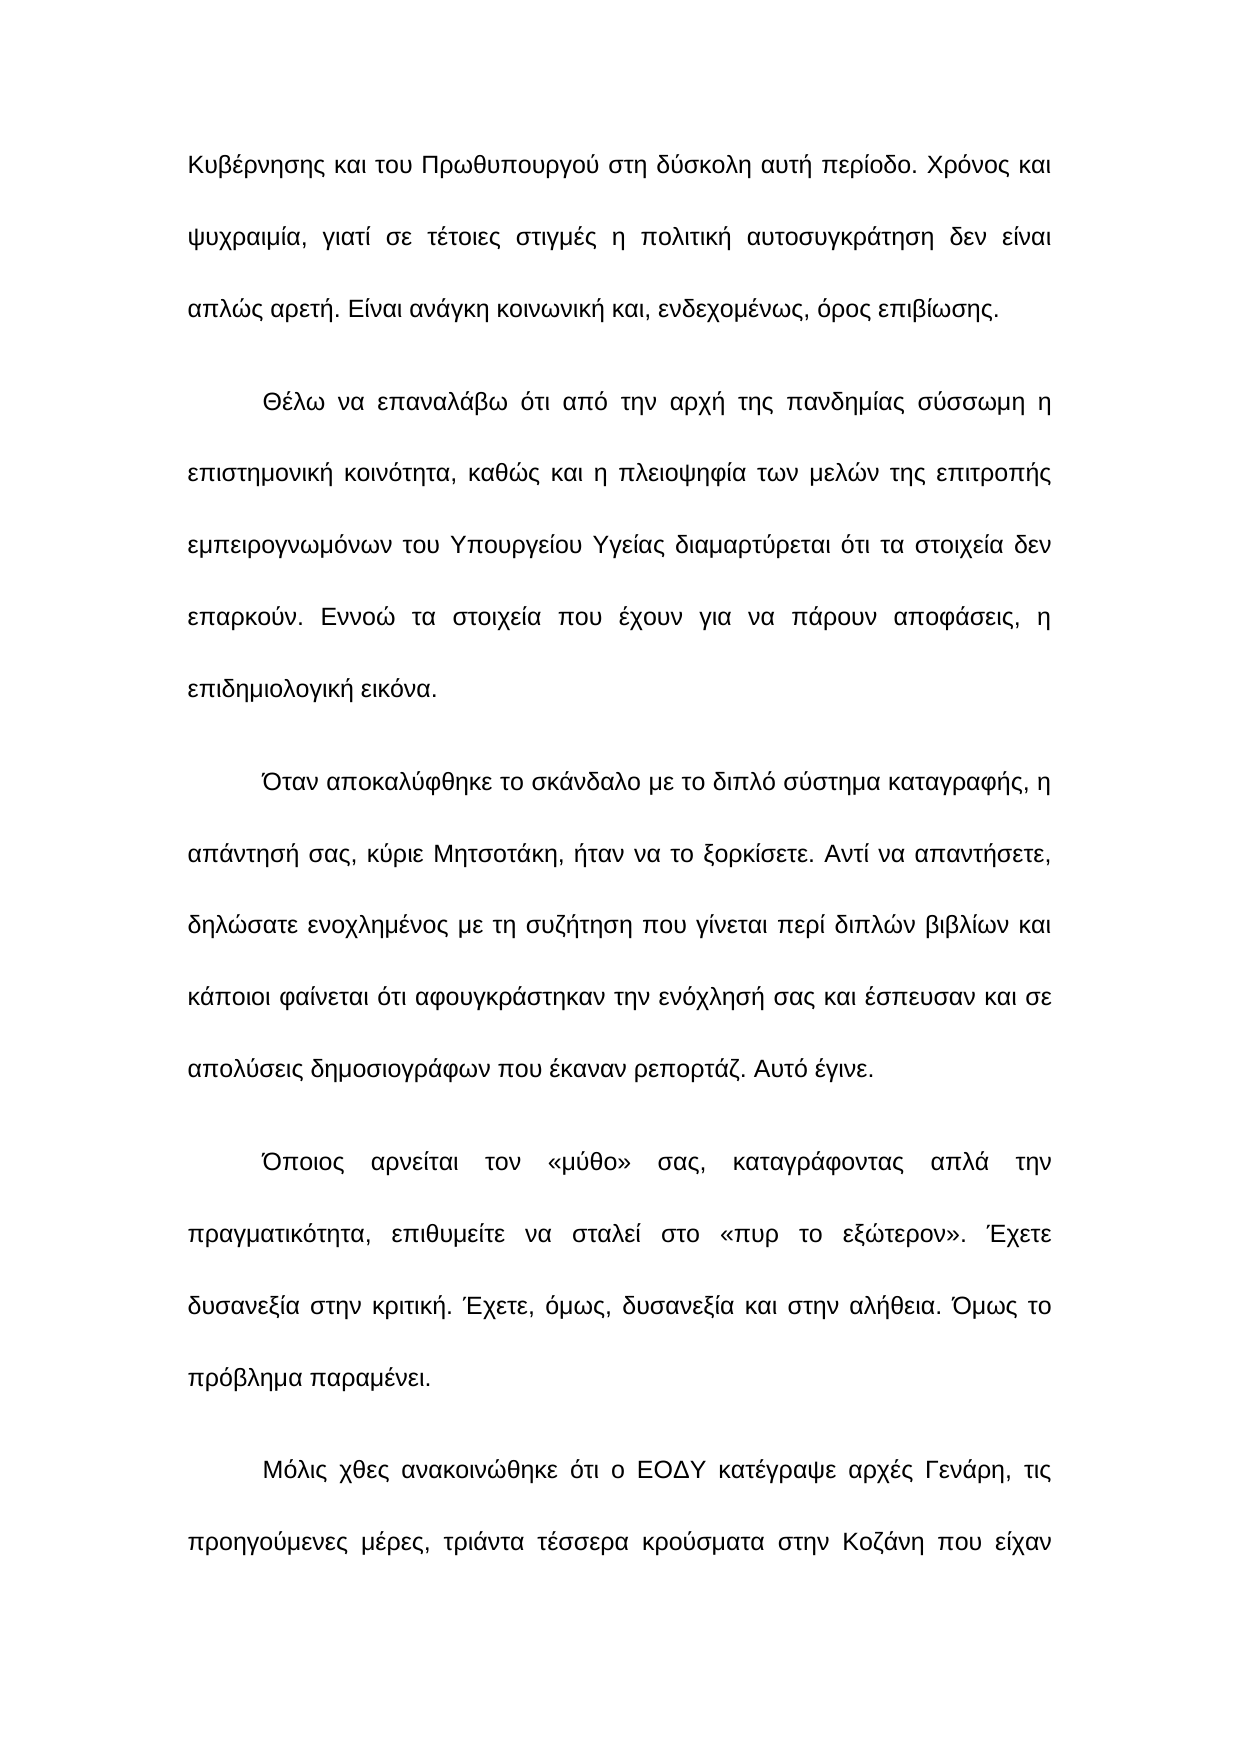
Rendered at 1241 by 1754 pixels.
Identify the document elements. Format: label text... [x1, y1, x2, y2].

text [187, 150, 1053, 322]
text Όποιος αρνείται τον «μύθο» σας, καταγράφοντας απλά την πραγματικότητα, επιθυμείτε να σταλεί στο «πυρ το εξώτερον». Έχετε δυσανεξία στην κριτική. Έχετε, όμως, δυσανεξία και στην αλήθεια. Όμως το πρόβλημα παραμένει. [187, 1147, 1053, 1391]
text Όταν αποκαλύφθηκε το σκάνδαλο με το διπλό σύστημα καταγραφής, η απάντησή σας, κύριε Μητσοτάκη, ήταν να το ξορκίσετε. Αντί να απαντήσετε, δηλώσατε ενοχλημένος με τη συζήτηση που γίνεται περί διπλών βιβλίων και κάποιοι φαίνεται ότι αφουγκράστηκαν την ενόχλησή σας και έσπευσαν και σε απολύσεις δημοσιογράφων που έκαναν ρεπορτάζ. Αυτό έγινε. [187, 767, 1053, 1083]
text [187, 1455, 1053, 1556]
text Θέλω να επαναλάβω ότι από την αρχή της πανδημίας σύσσωμη η επιστημονική κοινότητα, καθώς και η πλειοψηφία των μελών της επιτροπής εμπειρογνωμόνων του Υπουργείου Υγείας διαμαρτύρεται ότι τα στοιχεία δεν επαρκούν. Εννοώ τα στοιχεία που έχουν για να πάρουν αποφάσεις, η επιδημιολογική εικόνα. [187, 386, 1053, 703]
